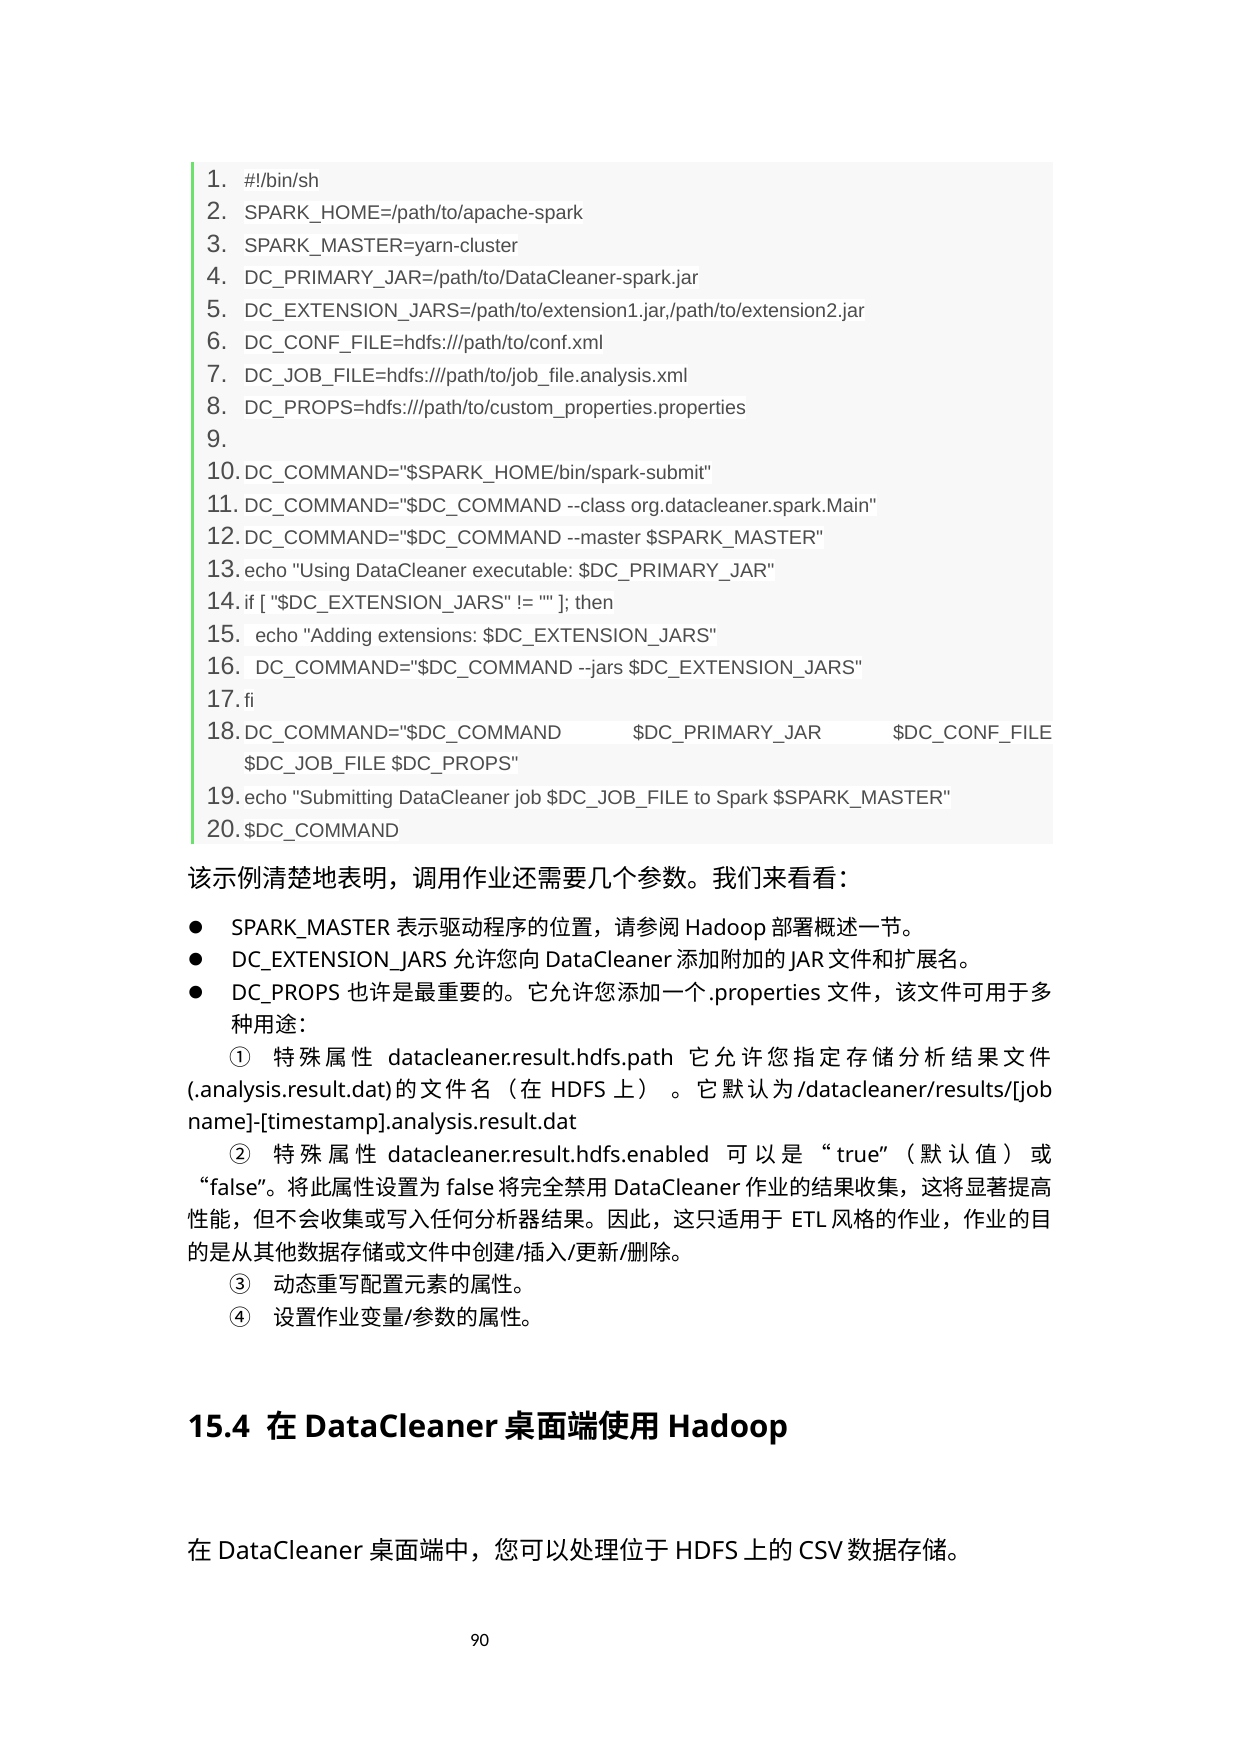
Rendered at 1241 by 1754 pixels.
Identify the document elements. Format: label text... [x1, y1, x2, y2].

list 特殊属性datacleaner.result.hdfs.enabled 可以是“true”（默认值）或“false”。将此属性设置为false将完全禁用DataCleaner作业的结果收集，这将显著提高性能，但不会收集或写入任何分析器结果。因此，这只适用于ETL风格的作业，作业的目的是从其他数据存储或文件中创建/插入/更新/删除。 [187, 1137, 1053, 1267]
list DC_CONF_FILE=hdfs:///path/to/conf.xml [194, 324, 1053, 357]
list echo "Using DataCleaner executable: $DC_PRIMARY_JAR" [194, 552, 1053, 584]
list DC_COMMAND="$DC_COMMAND --class org.datacleaner.spark.Main" [194, 487, 1053, 519]
list DC_PROPS=hdfs:///path/to/custom_properties.properties [194, 389, 1053, 422]
list DC_EXTENSION_JARS=/path/to/extension1.jar,/path/to/extension2.jar [194, 292, 1053, 324]
list DC_JOB_FILE=hdfs:///path/to/job_file.analysis.xml [194, 357, 1053, 389]
list SPARK_MASTER=yarn-cluster [194, 227, 1053, 259]
list $DC_COMMAND [194, 812, 1053, 844]
list DC_COMMAND="$DC_COMMAND --master $SPARK_MASTER" [194, 519, 1053, 552]
list SPARK_HOME=/path/to/apache-spark [194, 194, 1053, 227]
list echo "Adding extensions: $DC_EXTENSION_JARS" [194, 617, 1053, 649]
list 设置作业变量/参数的属性。 [187, 1299, 1053, 1332]
list 动态重写配置元素的属性。 [187, 1267, 1053, 1299]
list DC_COMMAND="$DC_COMMAND $DC_PRIMARY_JAR $DC_CONF_FILE $DC_JOB_FILE $DC_PROPS" [194, 714, 1053, 779]
list DC_PRIMARY_JAR=/path/to/DataCleaner-spark.jar [194, 259, 1053, 292]
list 特殊属性 datacleaner.result.hdfs.path 它允许您指定存储分析结果文件(.analysis.result.dat)的文件名（在HDFS上） 。它默认为/datacleaner/results/[job name]-[timestamp].analysis.result.dat [187, 1039, 1053, 1137]
list DC_COMMAND="$SPARK_HOME/bin/spark-submit" [194, 454, 1053, 487]
list DC_COMMAND="$DC_COMMAND --jars $DC_EXTENSION_JARS" [195, 649, 1053, 682]
list SPARK_MASTER 表示驱动程序的位置，请参阅Hadoop部署概述一节。 [187, 909, 1053, 942]
list fi [194, 682, 1053, 714]
list DC_PROPS 也许是最重要的。它允许您添加一个.properties 文件，该文件可用于多种用途： [187, 974, 1053, 1039]
list #!/bin/sh [194, 162, 1053, 194]
subtitle 在DataCleaner桌面端使用Hadoop [187, 1392, 1053, 1457]
list echo "Submitting DataCleaner job $DC_JOB_FILE to Spark $SPARK_MASTER" [194, 779, 1053, 812]
list DC_EXTENSION_JARS 允许您向DataCleaner添加附加的JAR文件和扩展名。 [187, 942, 1053, 974]
list 在DataCleaner 桌面端中，您可以处理位于HDFS上的CSV数据存储。 [187, 1516, 1053, 1581]
list if [ "$DC_EXTENSION_JARS" != "" ]; then [194, 584, 1053, 617]
list 该示例清楚地表明，调用作业还需要几个参数。我们来看看： [187, 844, 1053, 909]
